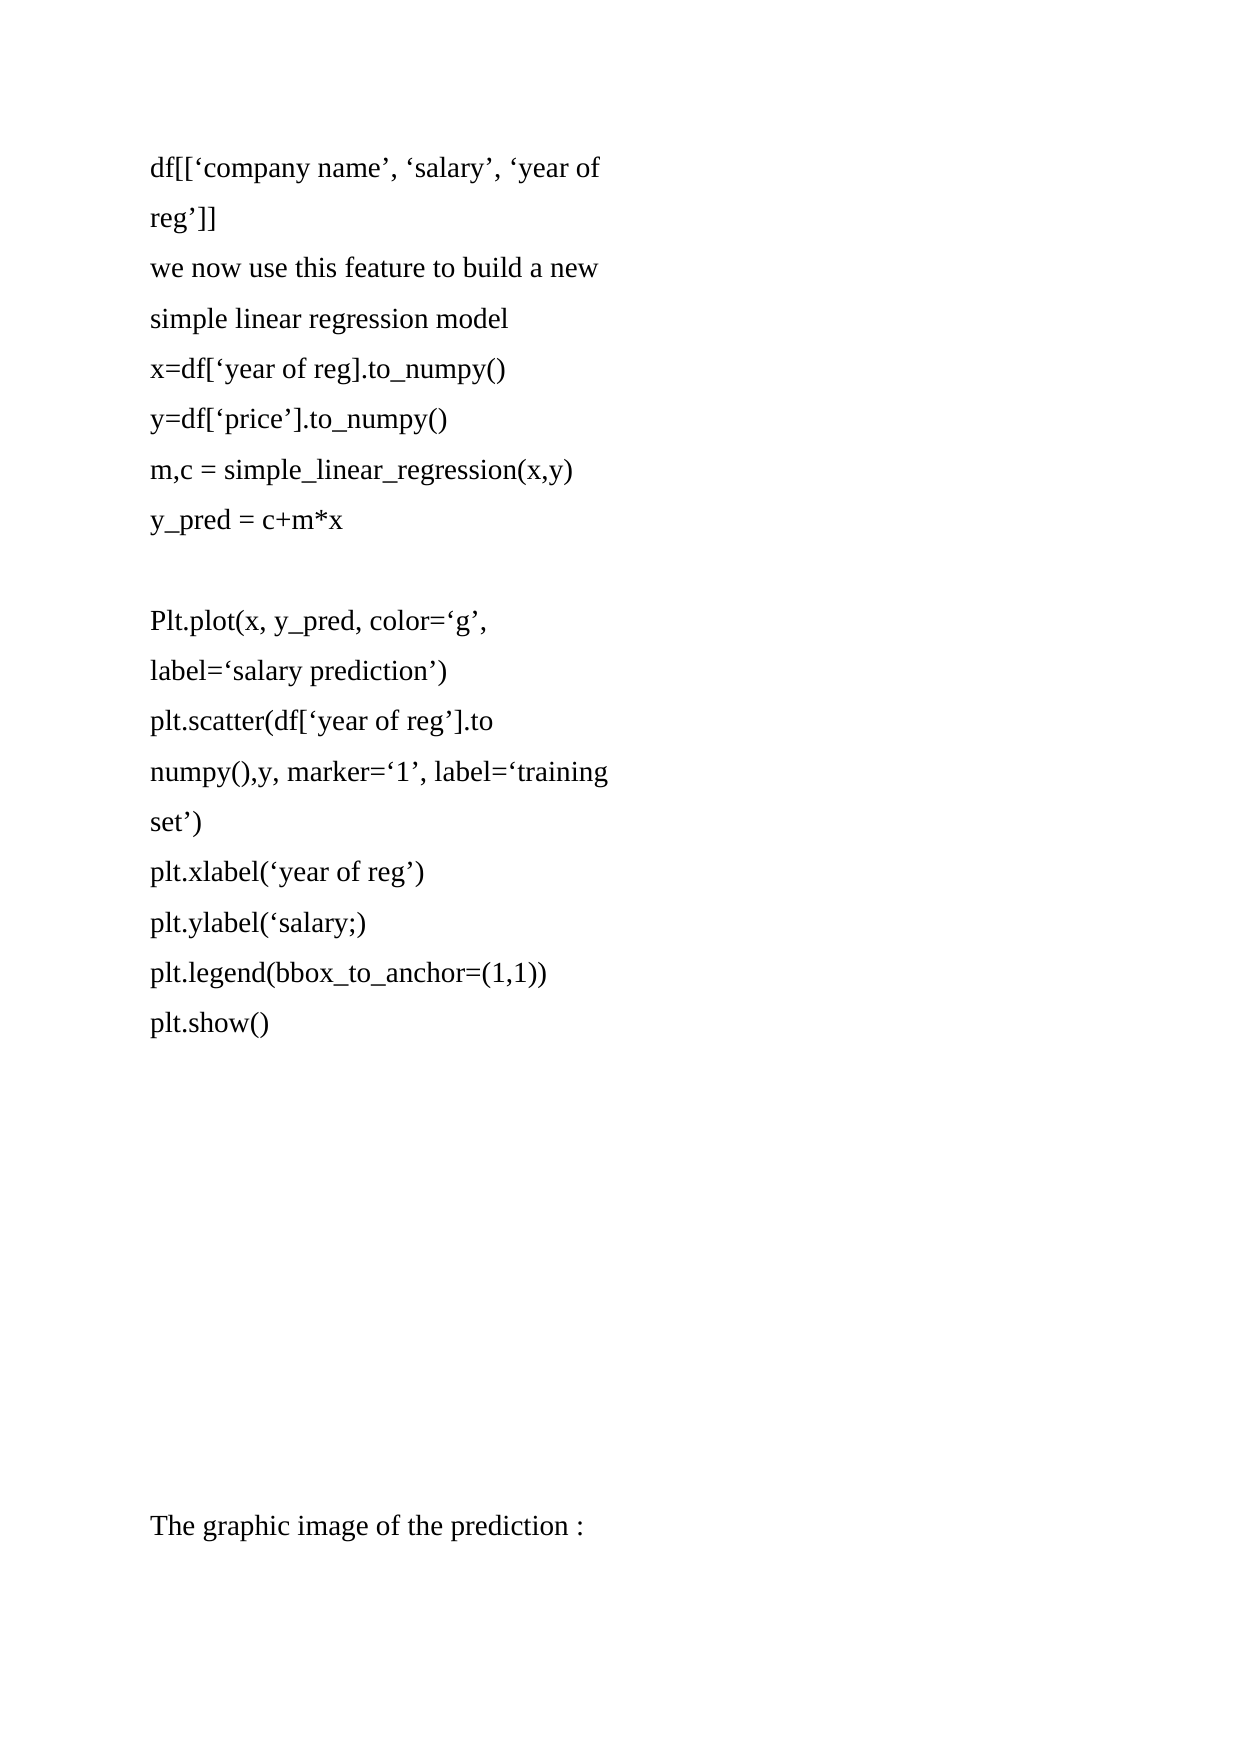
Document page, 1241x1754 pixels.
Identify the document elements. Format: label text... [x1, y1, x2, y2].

text The graphic image of the prediction : [150, 1508, 1090, 1542]
text plt.ylabel(‘salary;) [150, 905, 1090, 938]
text plt.show() [150, 1005, 1090, 1039]
text Plt.plot(x, y_pred, color=‘g’, [150, 603, 1090, 636]
text reg’]] [150, 200, 1090, 234]
text y=df[‘price’].to_numpy() [150, 402, 1090, 435]
text df[[‘company name’, ‘salary’, ‘year of [150, 150, 1090, 183]
text m,c = simple_linear_regression(x,y) [150, 452, 1090, 485]
text we now use this feature to build a new [150, 251, 1090, 284]
text y_pred = c+m*x [150, 502, 1090, 536]
text plt.scatter(df[‘year of reg’].to [150, 703, 1090, 737]
text simple linear regression model [150, 301, 1090, 334]
text set’) [150, 804, 1090, 838]
text numpy(),y, marker=‘1’, label=‘training [150, 754, 1090, 787]
text x=df[‘year of reg].to_numpy() [150, 351, 1090, 385]
text plt.legend(bbox_to_anchor=(1,1)) [150, 955, 1090, 988]
text label=‘salary prediction’) [150, 653, 1090, 687]
text plt.xlabel(‘year of reg’) [150, 854, 1090, 888]
